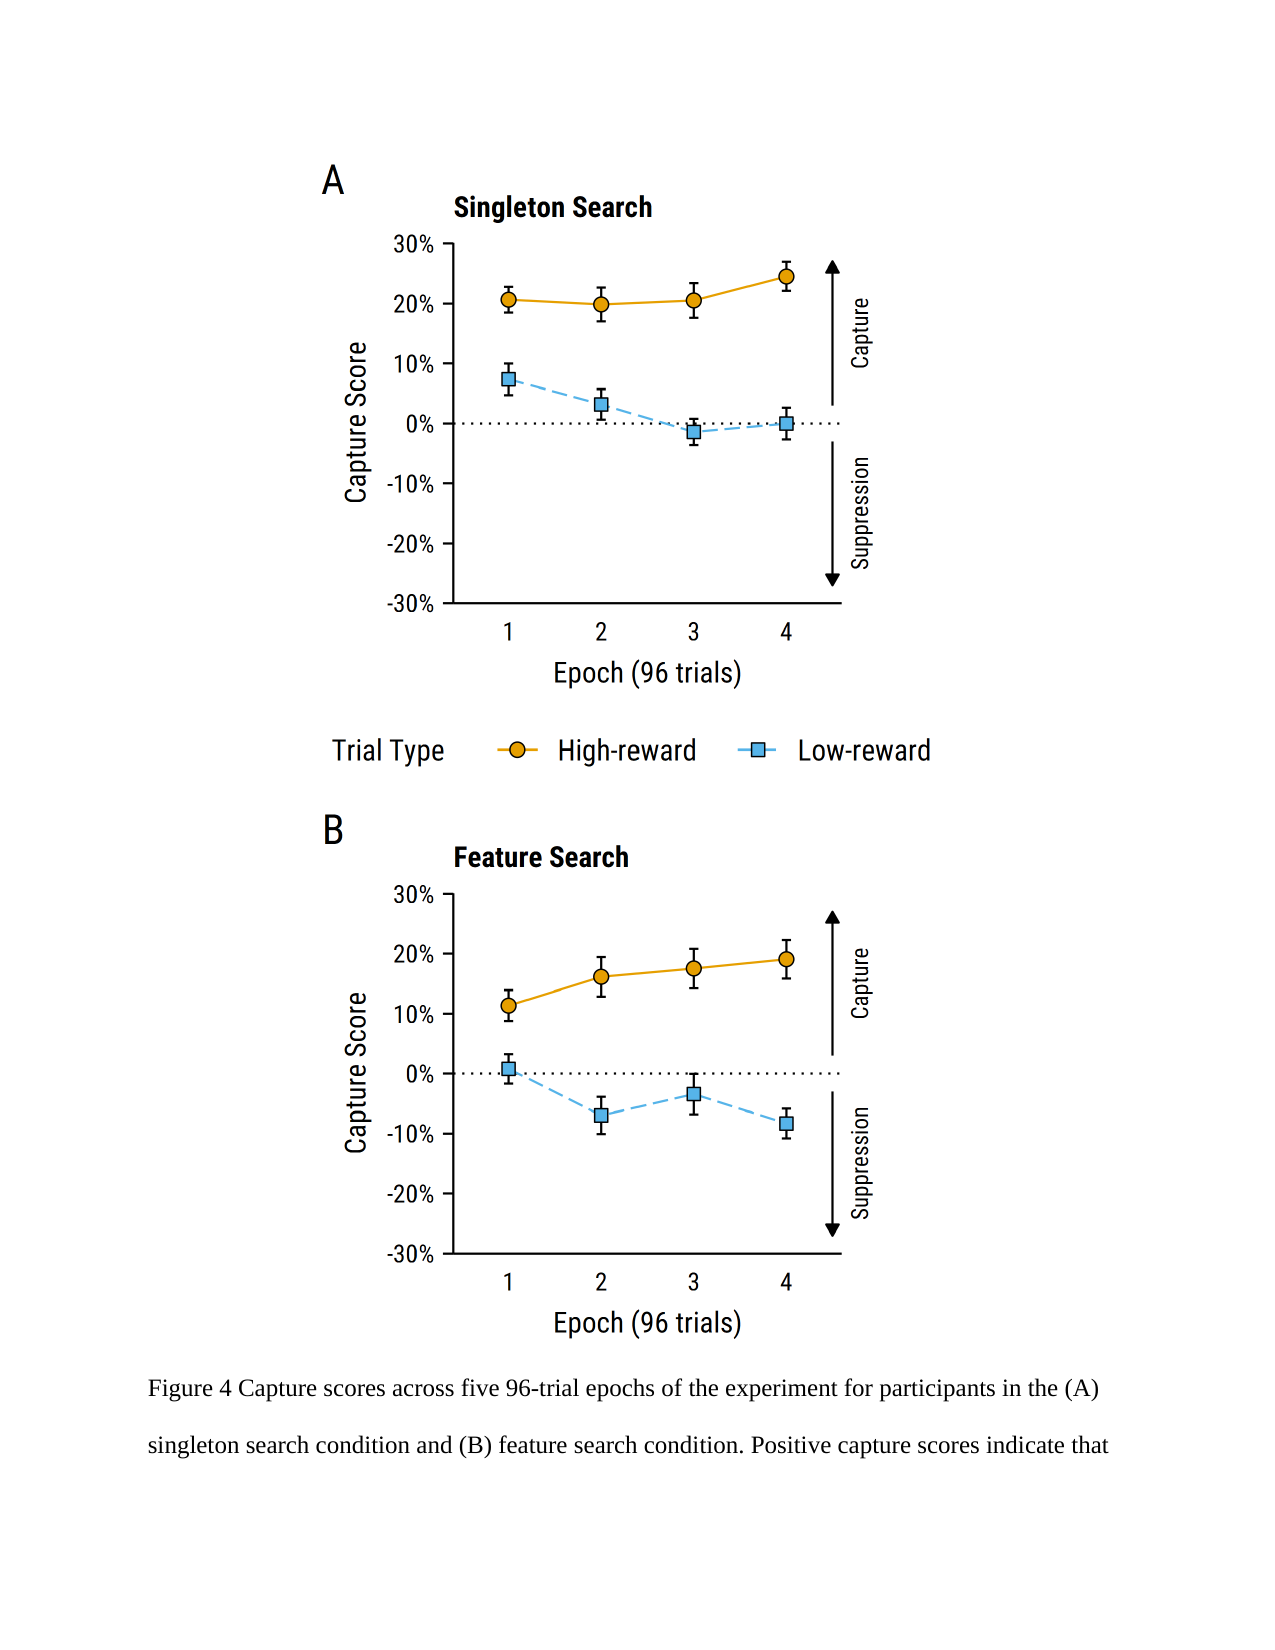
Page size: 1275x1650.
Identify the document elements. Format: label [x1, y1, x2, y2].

picture [306, 147, 969, 1352]
text [148, 1373, 1127, 1459]
